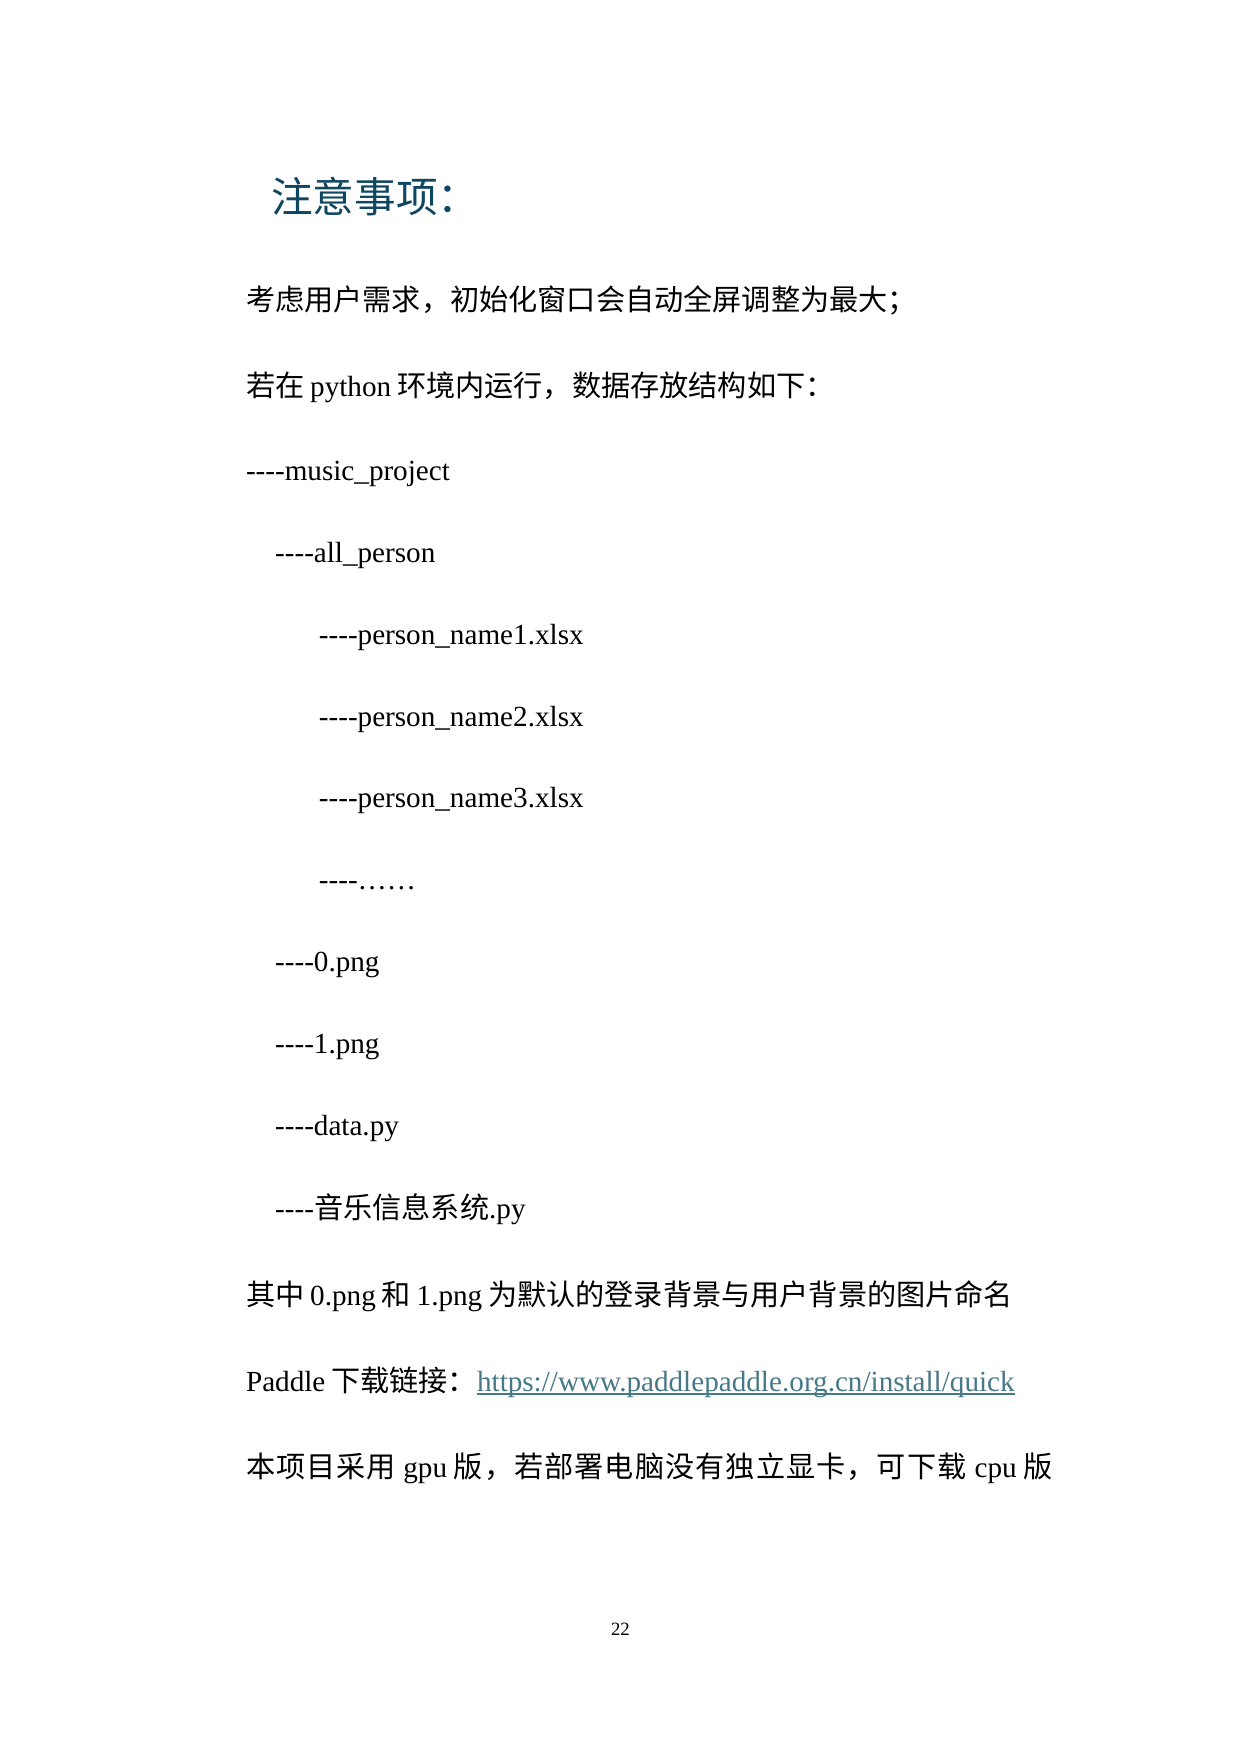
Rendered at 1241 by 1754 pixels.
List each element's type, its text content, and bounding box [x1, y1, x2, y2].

text ----data.py [187, 1092, 1053, 1157]
text 考虑用户需求，初始化窗口会自动全屏调整为最大； [187, 265, 1053, 330]
text ----all_person [187, 519, 1053, 584]
text Paddle下载链接：https://www.paddlepaddle.org.cn/install/quick [187, 1346, 1053, 1411]
text 其中0.png和1.png为默认的登录背景与用户背景的图片命名 [187, 1260, 1053, 1325]
text ----1.png [187, 1010, 1053, 1075]
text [187, 1432, 1053, 1497]
text ----person_name1.xlsx [187, 601, 1053, 666]
text ----0.png [187, 928, 1053, 993]
text ----music_project [187, 438, 1053, 503]
text ----person_name3.xlsx [187, 765, 1053, 830]
text ----…… [187, 847, 1053, 912]
subtitle 注意事项： [187, 162, 1053, 227]
text ----person_name2.xlsx [187, 683, 1053, 748]
text 若在python环境内运行，数据存放结构如下： [187, 352, 1053, 417]
text ----音乐信息系统.py [187, 1174, 1053, 1239]
